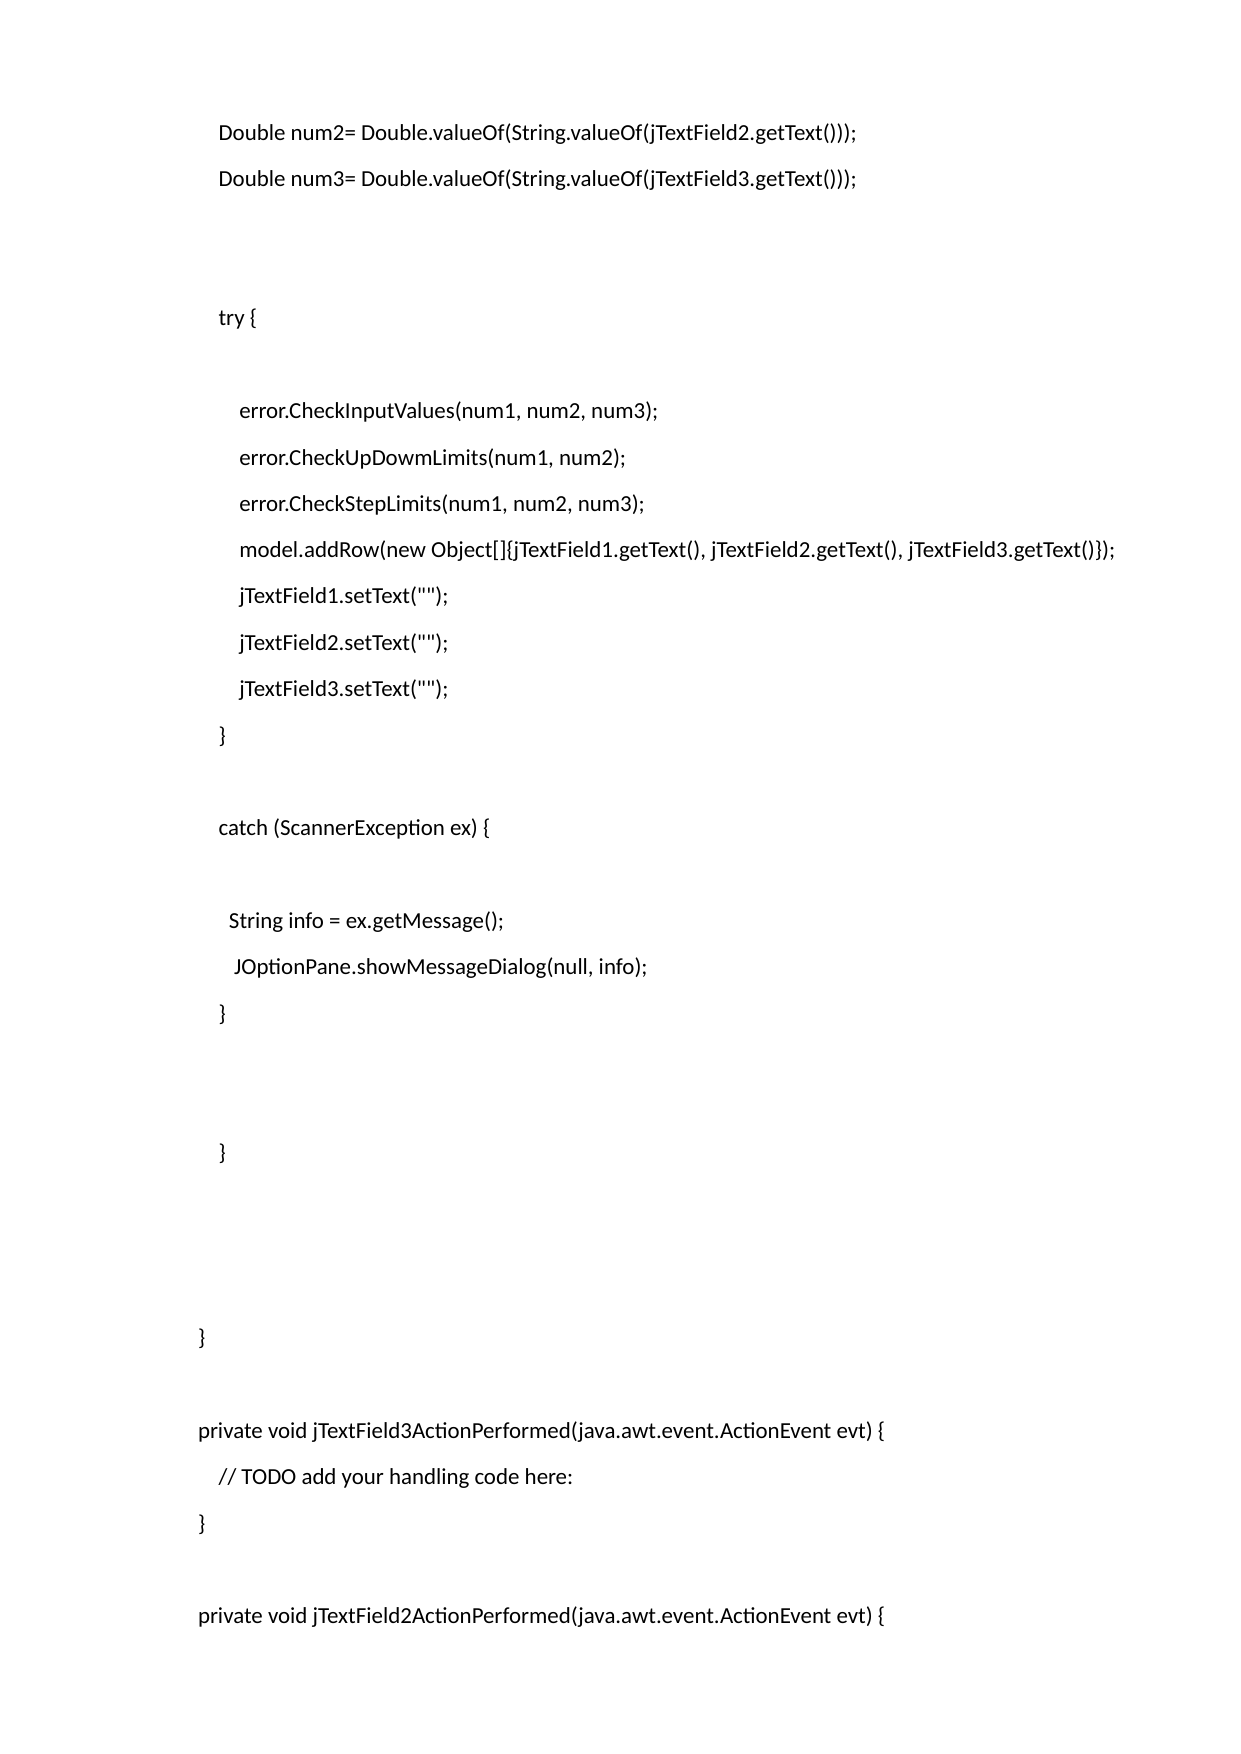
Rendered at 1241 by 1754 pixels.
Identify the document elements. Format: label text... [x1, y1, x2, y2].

text Double num3= Double.valueOf(String.valueOf(jTextField3.getText())); [177, 164, 1152, 192]
text error.CheckUpDowmLimits(num1, num2); [177, 443, 1152, 471]
text jTextField2.setText(""); [177, 628, 1152, 656]
text model.addRow(new Object[]{jTextField1.getText(), jTextField2.getText(), jTextField3.getText()}); [177, 535, 1152, 563]
text error.CheckStepLimits(num1, num2, num3); [177, 489, 1152, 517]
text jTextField3.setText(""); [177, 674, 1152, 702]
text } [177, 1138, 1152, 1166]
text Double num2= Double.valueOf(String.valueOf(jTextField2.getText())); [177, 118, 1152, 146]
text } [177, 1509, 1152, 1537]
text jTextField1.setText(""); [177, 582, 1152, 610]
text } [177, 999, 1152, 1027]
text catch (ScannerException ex) { [177, 813, 1152, 841]
text private void jTextField3ActionPerformed(java.awt.event.ActionEvent evt) { [177, 1416, 1152, 1444]
text } [177, 721, 1152, 749]
text } [177, 1323, 1152, 1351]
text private void jTextField2ActionPerformed(java.awt.event.ActionEvent evt) { [177, 1601, 1152, 1629]
text try { [177, 303, 1152, 332]
text error.CheckInputValues(num1, num2, num3); [177, 396, 1152, 424]
text String info = ex.getMessage(); [177, 906, 1152, 934]
text // TODO add your handling code here: [177, 1462, 1152, 1490]
text JOptionPane.showMessageDialog(null, info); [177, 952, 1152, 981]
